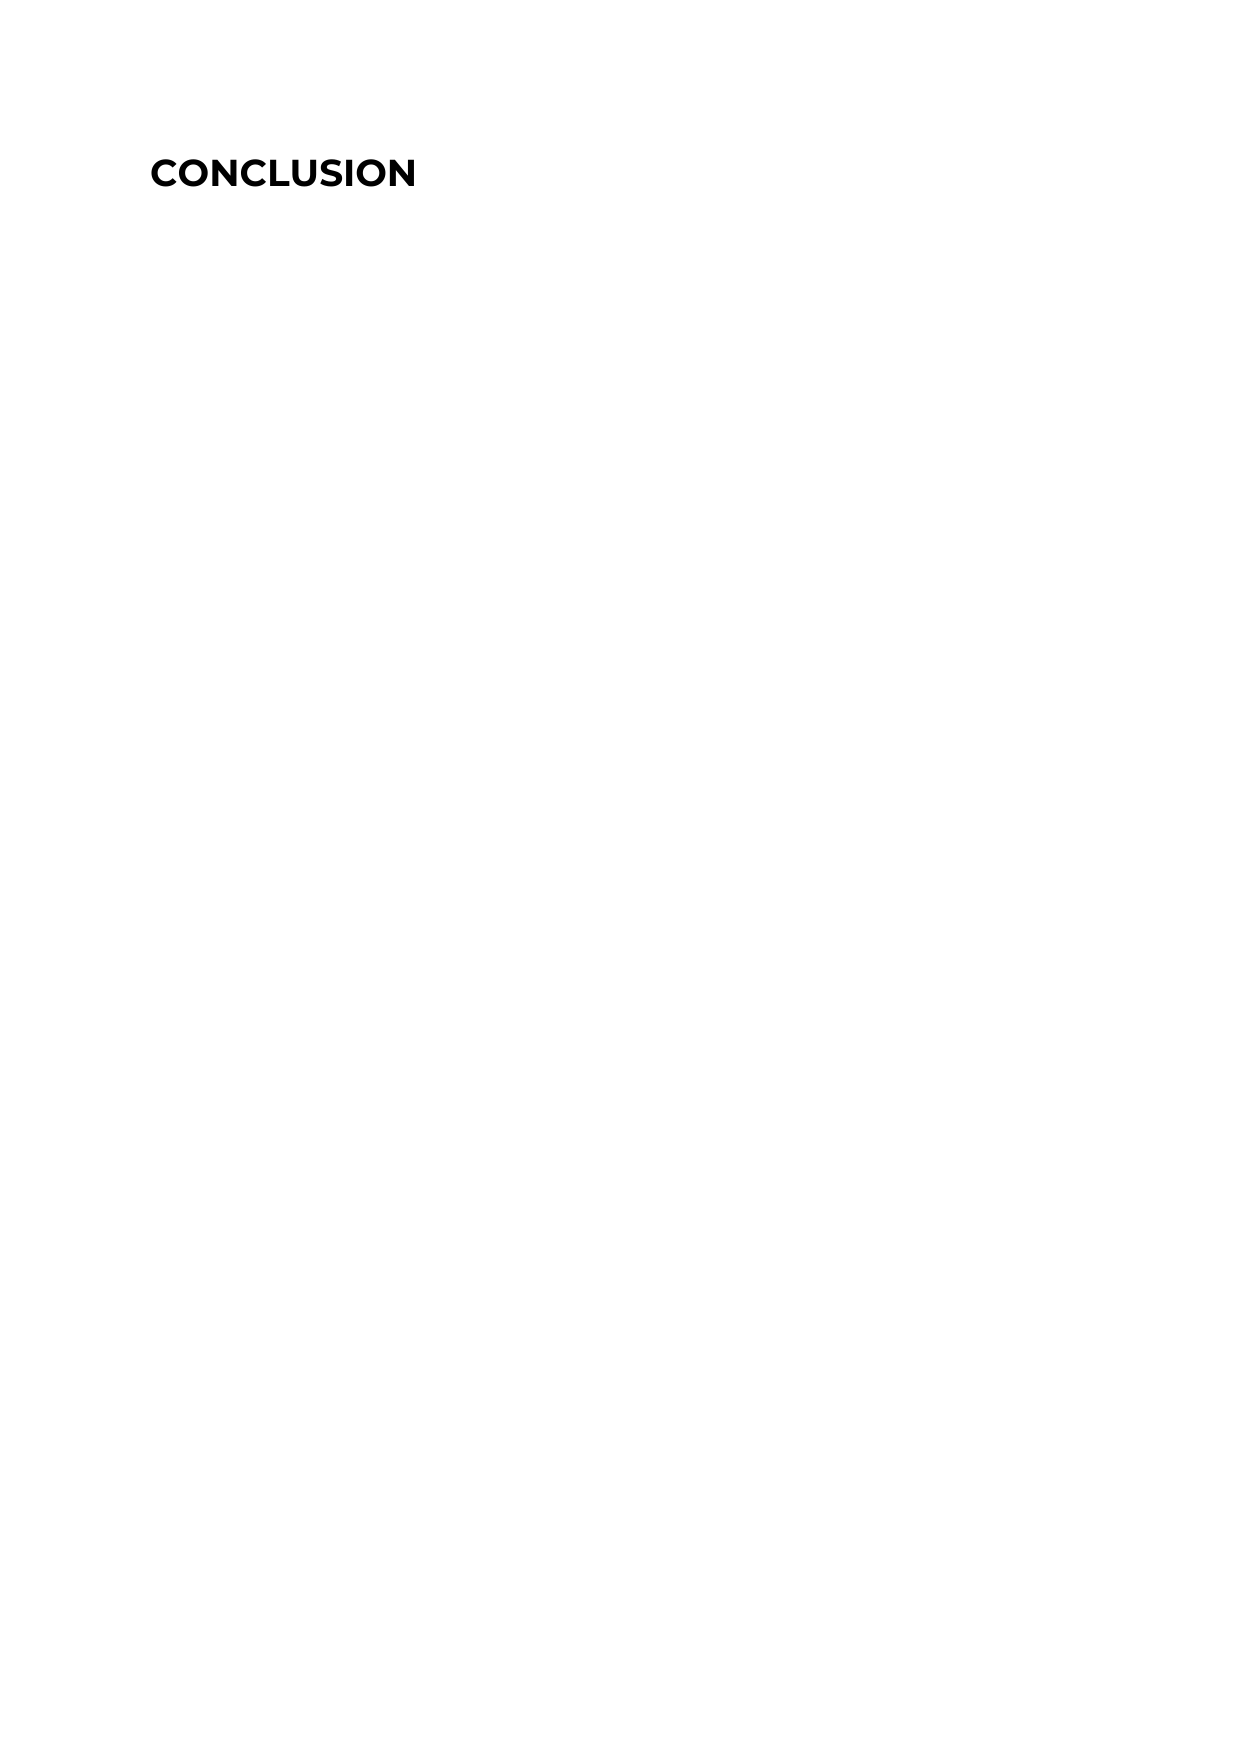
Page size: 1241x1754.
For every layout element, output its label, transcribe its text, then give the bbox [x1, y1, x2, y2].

subtitle CONCLUSION [150, 150, 1090, 196]
